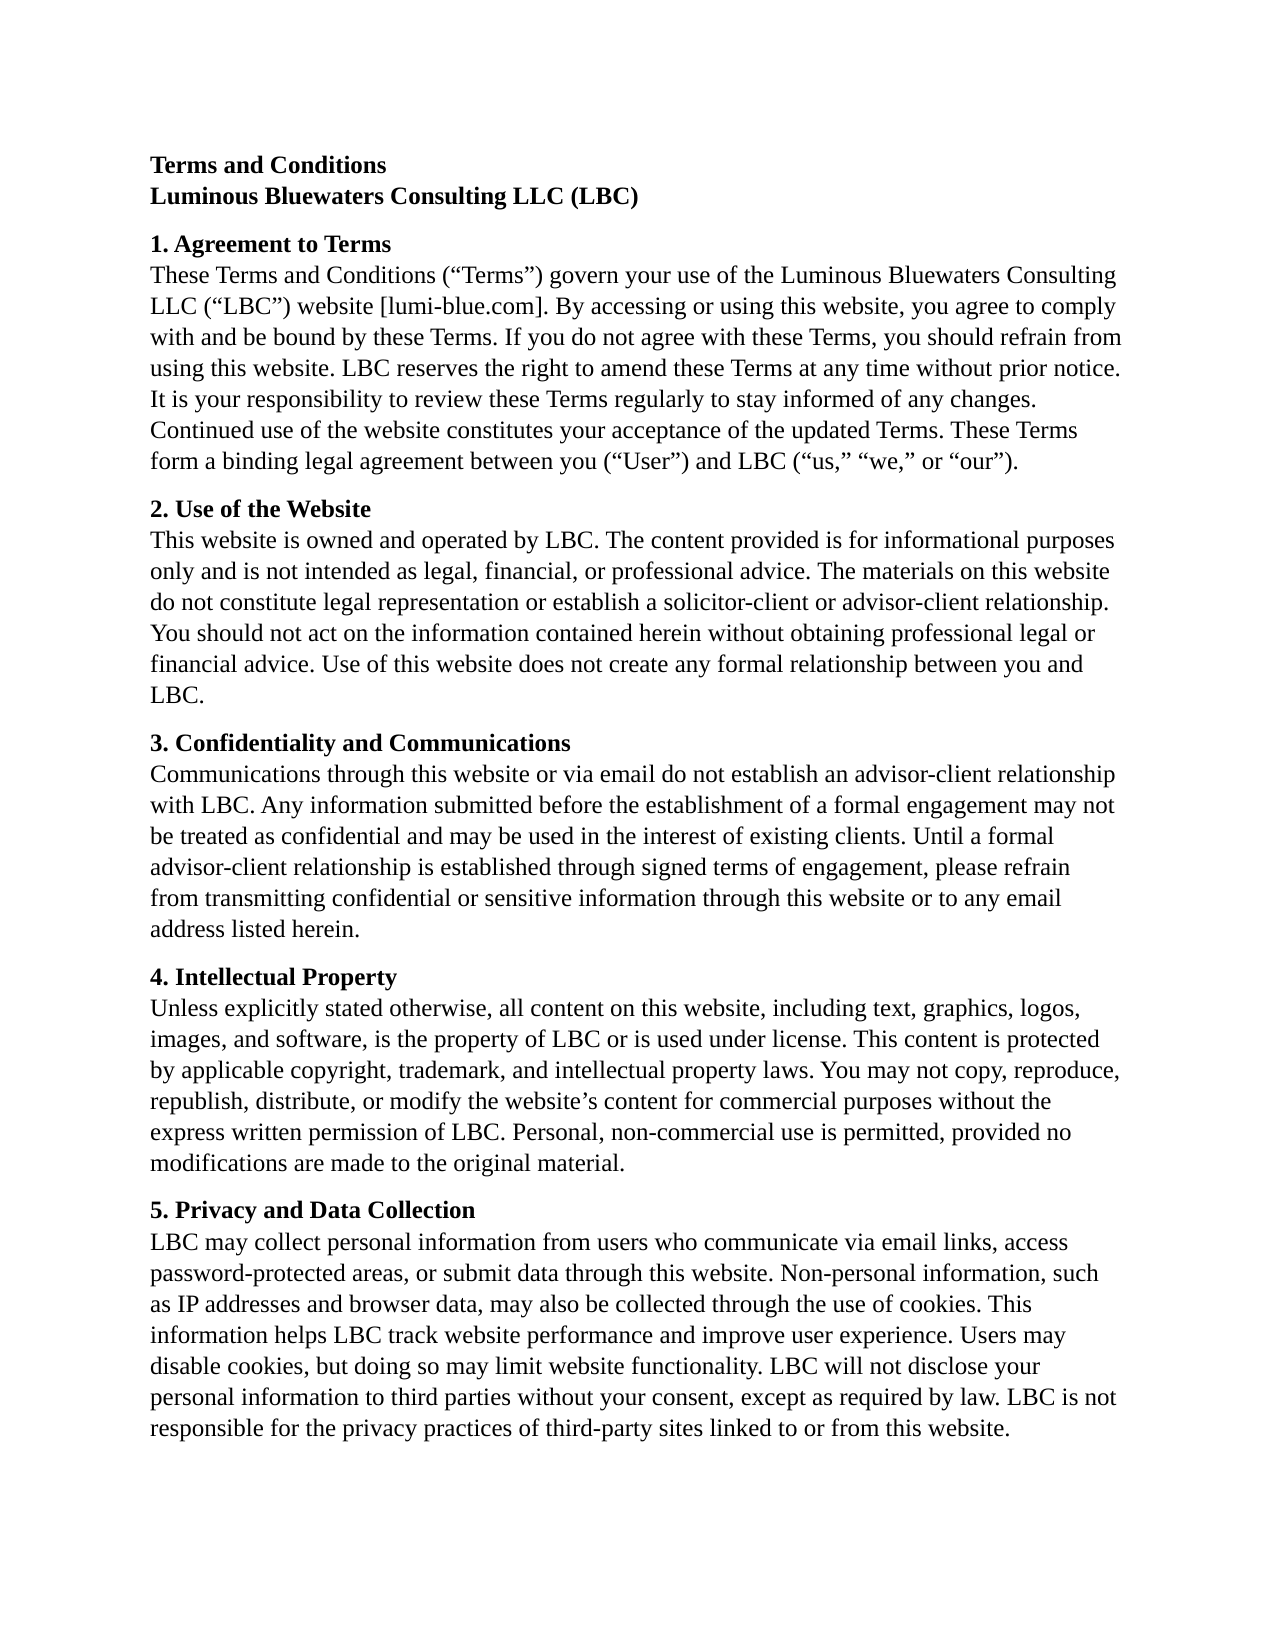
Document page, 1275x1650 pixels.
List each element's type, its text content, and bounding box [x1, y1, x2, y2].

text 4. Intellectual Property Unless explicitly stated otherwise, all content on this website, including text, graphics, logos, images, and software, is the property of LBC or is used under license. This content is protected by applicable copyright, trademark, and intellectual property laws. You may not copy, reproduce, republish, distribute, or modify the website’s content for commercial purposes without the express written permission of LBC. Personal, non-commercial use is permitted, provided no modifications are made to the original material. [150, 962, 1125, 1177]
text 1. Agreement to Terms These Terms and Conditions (“Terms”) govern your use of the Luminous Bluewaters Consulting LLC (“LBC”) website [lumi-blue.com]. By accessing or using this website, you agree to comply with and be bound by these Terms. If you do not agree with these Terms, you should refrain from using this website. LBC reserves the right to amend these Terms at any time without prior notice. It is your responsibility to review these Terms regularly to stay informed of any changes. Continued use of the website constitutes your acceptance of the updated Terms. These Terms form a binding legal agreement between you (“User”) and LBC (“us,” “we,” or “our”). [150, 229, 1125, 475]
text 5. Privacy and Data Collection LBC may collect personal information from users who communicate via email links, access password-protected areas, or submit data through this website. Non-personal information, such as IP addresses and browser data, may also be collected through the use of cookies. This information helps LBC track website performance and improve user experience. Users may disable cookies, but doing so may limit website functionality. LBC will not disclose your personal information to third parties without your consent, except as required by law. LBC is not responsible for the privacy practices of third-party sites linked to or from this website. [150, 1196, 1125, 1442]
text 2. Use of the Website This website is owned and operated by LBC. The content provided is for informational purposes only and is not intended as legal, financial, or professional advice. The materials on this website do not constitute legal representation or establish a solicitor-client or advisor-client relationship. You should not act on the information contained herein without obtaining professional legal or financial advice. Use of this website does not create any formal relationship between you and LBC. [150, 494, 1125, 709]
text Terms and Conditions Luminous Bluewaters Consulting LLC (LBC) [150, 150, 1125, 210]
text 3. Confidentiality and Communications Communications through this website or via email do not establish an advisor-client relationship with LBC. Any information submitted before the establishment of a formal engagement may not be treated as confidential and may be used in the interest of existing clients. Until a formal advisor-client relationship is established through signed terms of engagement, please refrain from transmitting confidential or sensitive information through this website or to any email address listed herein. [150, 728, 1125, 943]
